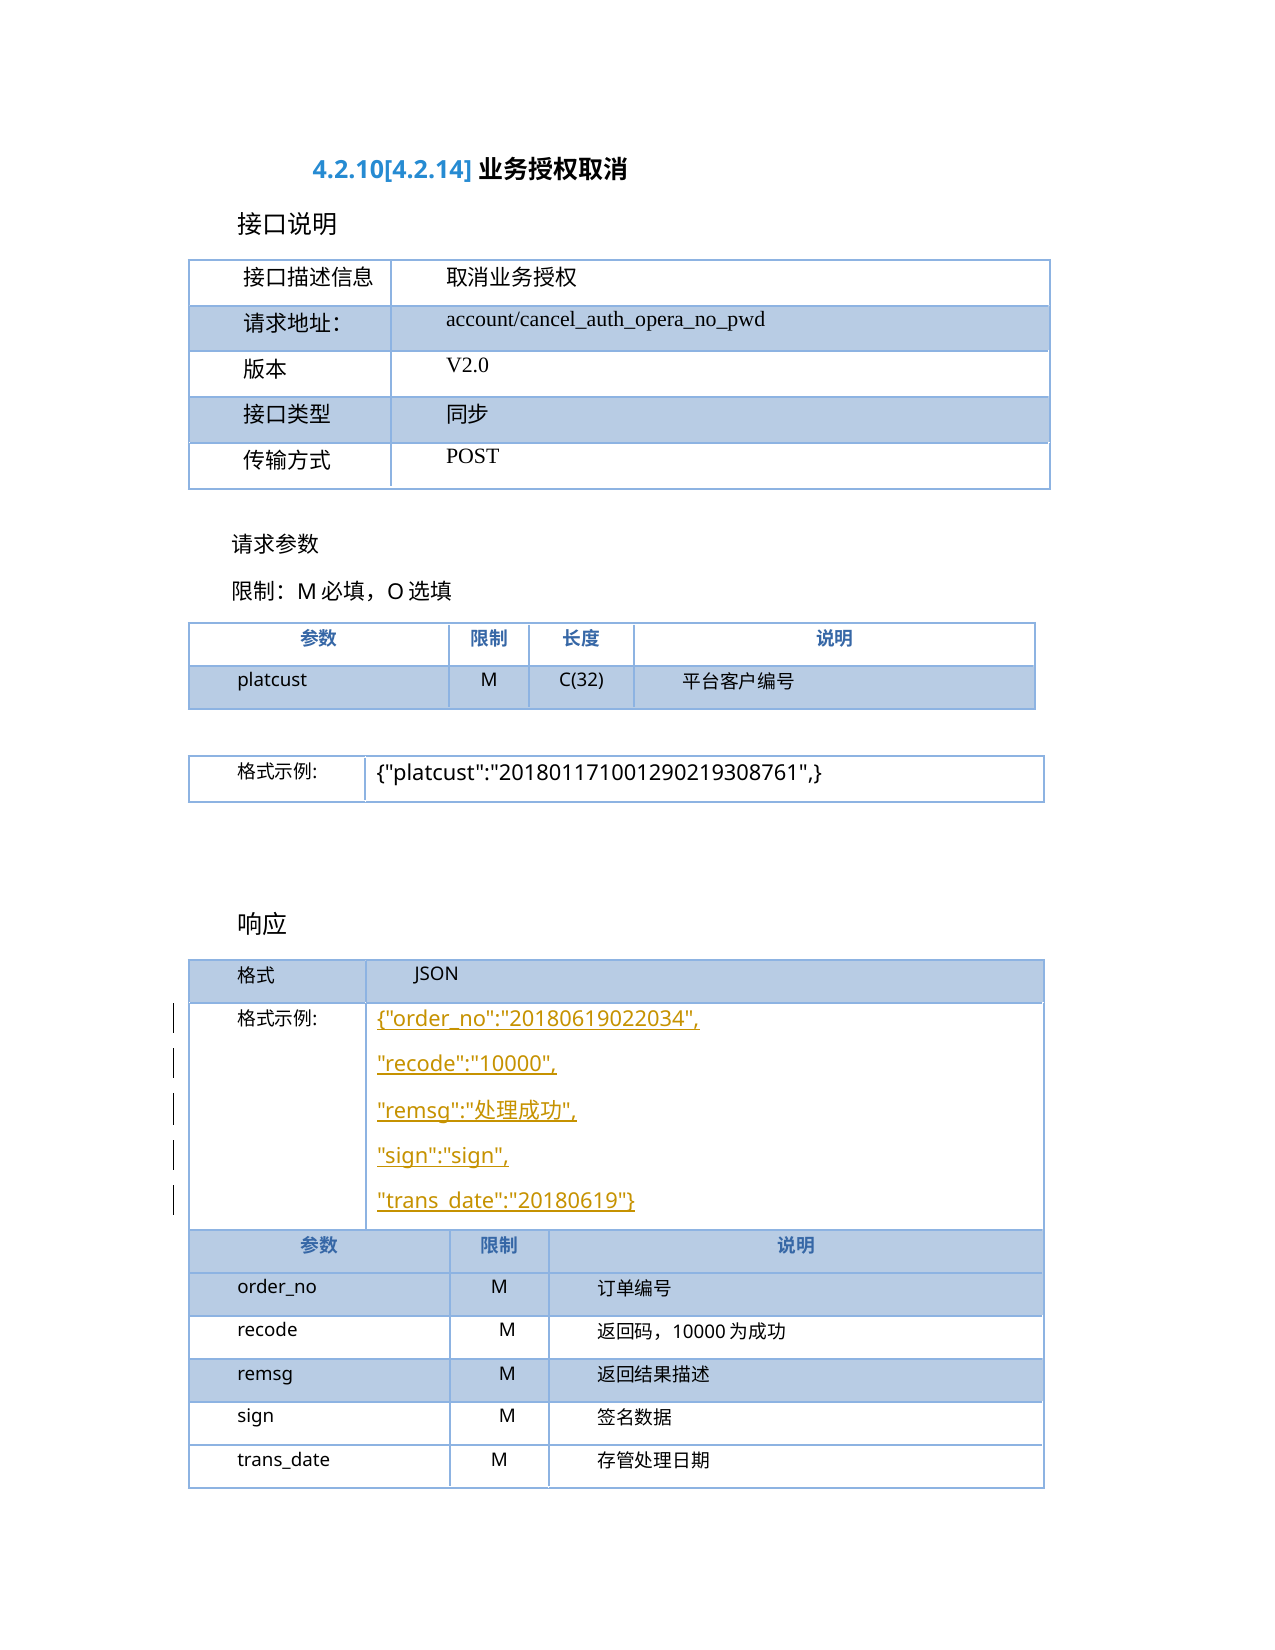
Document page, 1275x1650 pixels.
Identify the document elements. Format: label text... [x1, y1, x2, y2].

table_cell account/cancel_auth_opera_no_pwd [392, 305, 1049, 350]
table_header 限制 [450, 624, 528, 665]
table_cell 签名数据 [550, 1401, 1043, 1444]
table_cell 限制 [451, 1231, 548, 1272]
table_cell M [450, 1446, 548, 1487]
table_header 取消业务授权 [392, 261, 1049, 304]
table_cell 接口类型 [190, 398, 390, 442]
table_header 格式 [190, 961, 365, 1002]
table_cell order_no [190, 1274, 449, 1315]
text 接口说明 [187, 204, 1087, 241]
table_cell V2.0 [392, 350, 1049, 396]
table_header JSON [367, 961, 1043, 1002]
table_cell M [451, 1274, 548, 1315]
table_cell M [451, 1317, 548, 1358]
subtitle 业务授权取消 [262, 150, 1087, 186]
table_cell 说明 [550, 1229, 1043, 1272]
text 请求参数 [187, 527, 1087, 558]
table_header 说明 [635, 624, 1034, 665]
table_cell POST [391, 442, 1049, 487]
table_header 参数 [190, 624, 448, 665]
table_header 格式示例: [190, 757, 365, 801]
table_cell C(32) [529, 667, 634, 708]
table_cell 平台客户编号 [634, 665, 1034, 708]
table_cell M [451, 1360, 548, 1401]
table_cell 返回码，10000为成功 [550, 1315, 1043, 1358]
table_cell M [449, 667, 529, 708]
table_cell 返回结果描述 [550, 1358, 1043, 1401]
table_header 接口描述信息 [190, 261, 390, 304]
table_cell 请求地址： [190, 307, 390, 350]
table_header 长度 [530, 624, 633, 665]
table_header {"platcust":"201801171001290219308761",} [365, 757, 1043, 801]
table_cell 存管处理日期 [548, 1444, 1043, 1487]
table_cell 格式示例: [190, 1004, 365, 1229]
table_cell [367, 1002, 1043, 1229]
text 限制：M必填，O选填 [187, 574, 1087, 606]
text 响应 [237, 904, 1087, 941]
table_cell 订单编号 [550, 1272, 1043, 1315]
table_cell recode [190, 1317, 449, 1358]
table_cell 参数 [190, 1231, 449, 1272]
table_cell 版本 [190, 352, 390, 396]
table_cell M [451, 1403, 548, 1444]
table_cell remsg [190, 1360, 449, 1401]
table_cell trans_date [190, 1446, 450, 1487]
table_cell platcust [190, 667, 449, 708]
table_cell 传输方式 [190, 444, 391, 487]
table_cell 同步 [392, 396, 1049, 442]
table_cell sign [190, 1403, 449, 1444]
